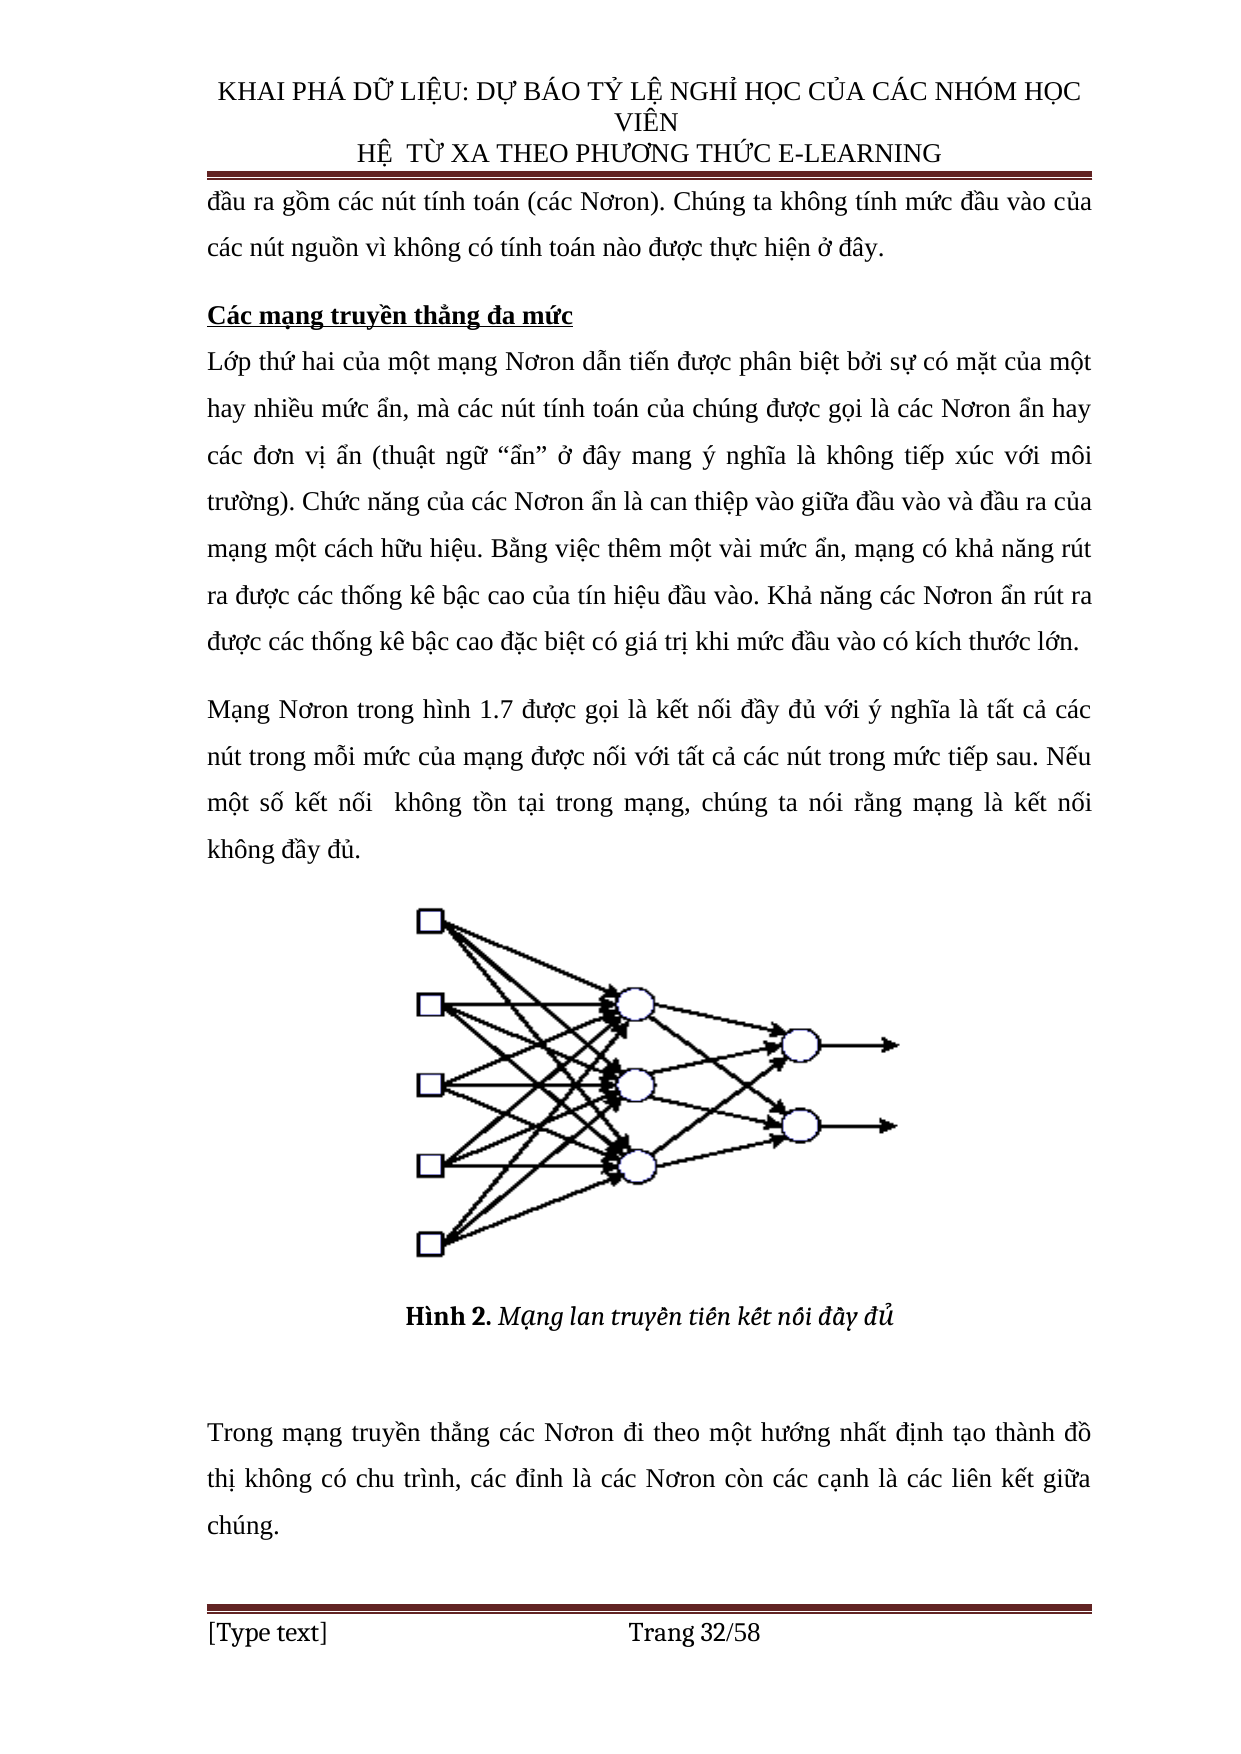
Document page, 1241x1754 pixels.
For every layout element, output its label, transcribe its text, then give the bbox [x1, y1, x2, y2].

picture [397, 900, 902, 1266]
text Trong mạng truyền thẳng các Nơron đi theo một hướng nhất định tạo thành đồ thị không có chu trình, các đỉnh là các Nơron còn các cạnh là các liên kết giữa chúng. [207, 1416, 1092, 1540]
subtitle Mạng lan truyền tiến kết nối đầy đủ [207, 1301, 1092, 1333]
text Mạng Nơron trong hình 1.7 được gọi là kết nối đầy đủ với ý nghĩa là tất cả các nút trong mỗi mức của mạng được nối với tất cả các nút trong mức tiếp sau. Nếu một số kết nối không tồn tại trong mạng, chúng ta nói rằng mạng là kết nối không đầy đủ. [207, 693, 1092, 864]
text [207, 185, 1092, 262]
text Các mạng truyền thẳng đa mức [207, 299, 1092, 330]
text Lớp thứ hai của một mạng Nơron dẫn tiến được phân biệt bởi sự có mặt của một hay nhiều mức ẩn, mà các nút tính toán của chúng được gọi là các Nơron ẩn hay các đơn vị ẩn (thuật ngữ “ẩn” ở đây mang ý nghĩa là không tiếp xúc với môi trường). Chức năng của các Nơron ẩn là can thiệp vào giữa đầu vào và đầu ra của mạng một cách hữu hiệu. Bằng việc thêm một vài mức ẩn, mạng có khả năng rút ra được các thống kê bậc cao của tín hiệu đầu vào. Khả năng các Nơron ẩn rút ra được các thống kê bậc cao đặc biệt có giá trị khi mức đầu vào có kích thước lớn. [207, 346, 1092, 657]
